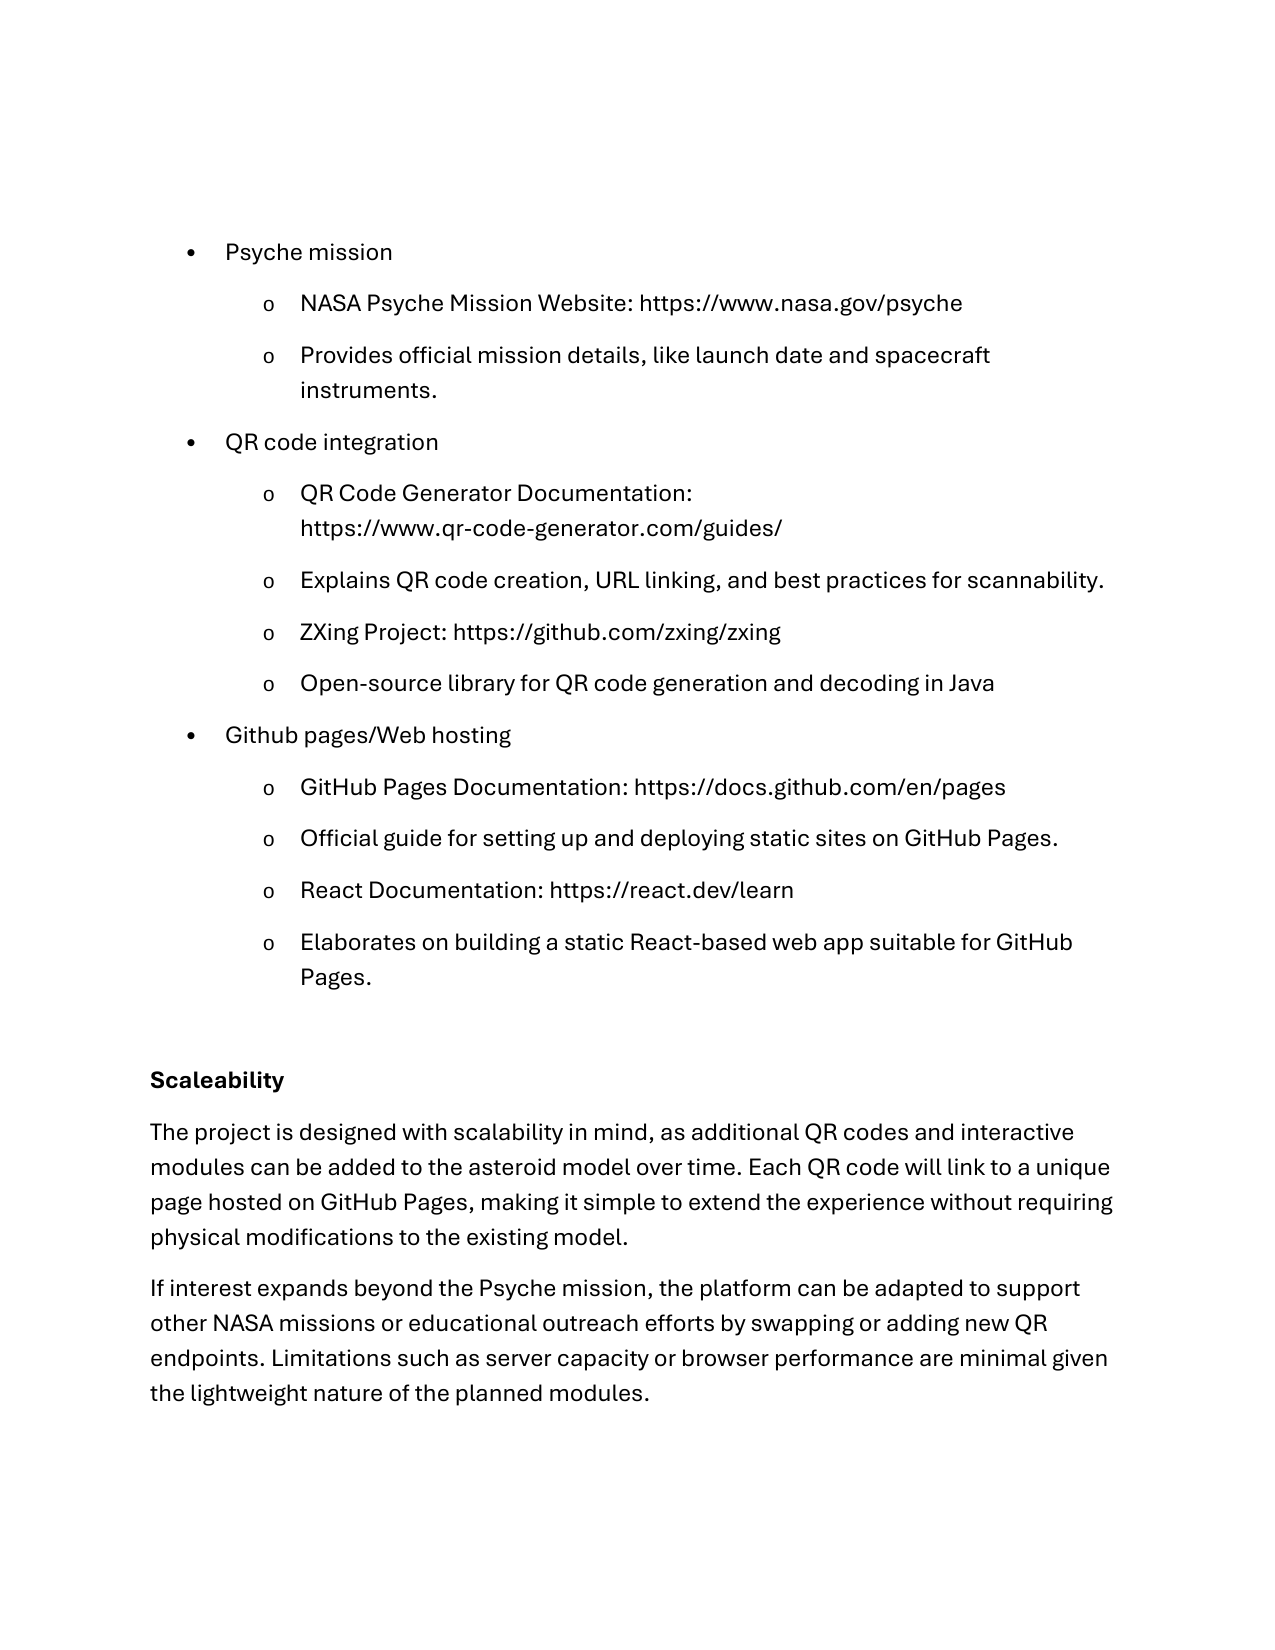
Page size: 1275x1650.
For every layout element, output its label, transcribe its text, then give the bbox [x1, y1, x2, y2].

list Github pages/Web hosting [187, 720, 1125, 751]
list QR Code Generator Documentation: https://www.qr-code-generator.com/guides/ [262, 478, 1125, 544]
list QR code integration [187, 427, 1125, 457]
list React Documentation: https://react.dev/learn [262, 875, 1125, 906]
list GitHub Pages Documentation: https://docs.github.com/en/pages [262, 772, 1125, 802]
list Explains QR code creation, URL linking, and best practices for scannability. [262, 565, 1125, 596]
list Elaborates on building a static React-based web app suitable for GitHub Pages. [262, 927, 1125, 992]
list Provides official mission details, like launch date and spacecraft instruments. [262, 340, 1125, 406]
list Official guide for setting up and deploying static sites on GitHub Pages. [262, 823, 1125, 854]
list Open-source library for QR code generation and decoding in Java [262, 668, 1125, 699]
list NASA Psyche Mission Website: https://www.nasa.gov/psyche [262, 288, 1125, 319]
list ZXing Project: https://github.com/zxing/zxing [262, 617, 1125, 647]
text The project is designed with scalability in mind, as additional QR codes and interactive modules can be added to the asteroid model over time. Each QR code will link to a unique page hosted on GitHub Pages, making it simple to extend the experience without requiring physical modifications to the existing model. [150, 1117, 1125, 1252]
text Scaleability [150, 1065, 1125, 1096]
text If interest expands beyond the Psyche mission, the platform can be adapted to support other NASA missions or educational outreach efforts by swapping or adding new QR endpoints. Limitations such as server capacity or browser performance are minimal given the lightweight nature of the planned modules. [150, 1273, 1125, 1409]
list Psyche mission [187, 237, 1125, 267]
